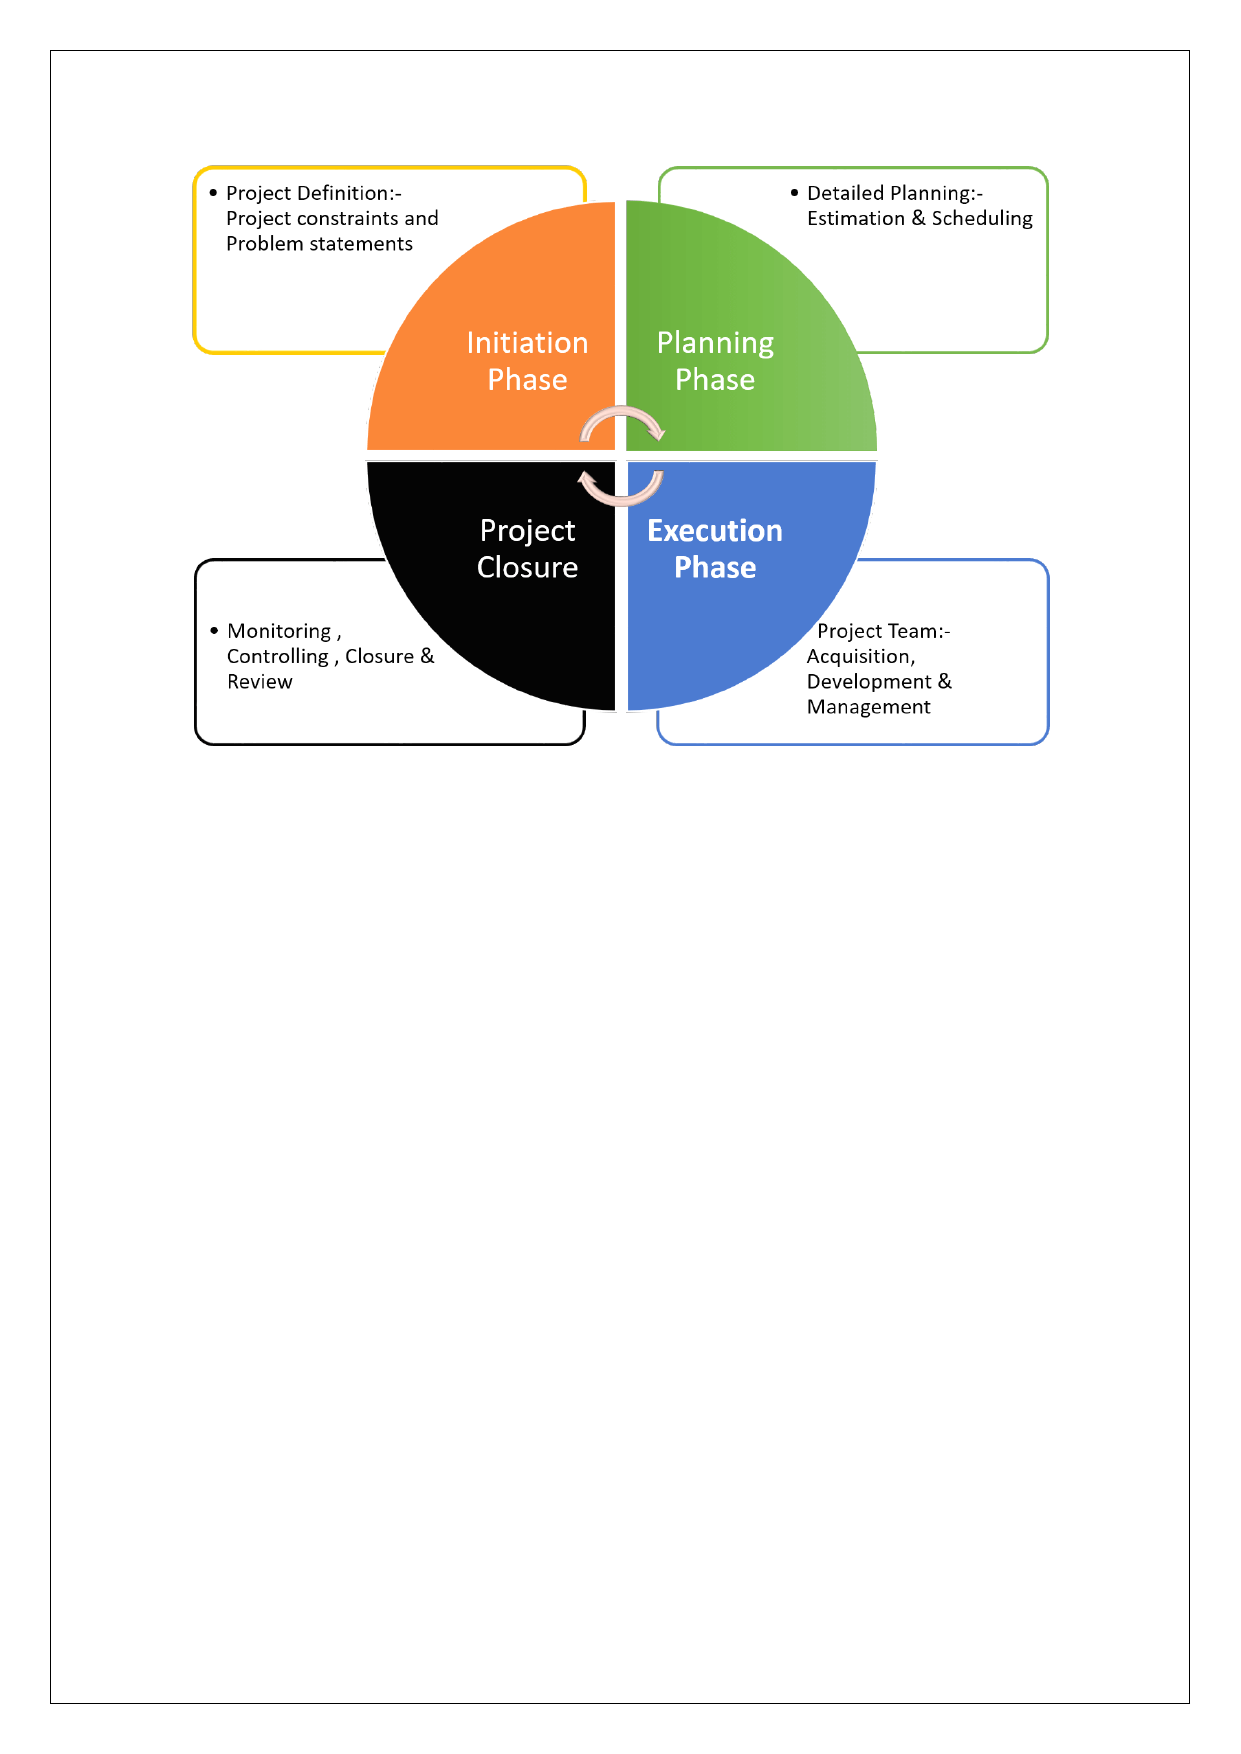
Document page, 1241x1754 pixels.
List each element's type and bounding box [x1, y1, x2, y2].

picture [187, 165, 1053, 793]
